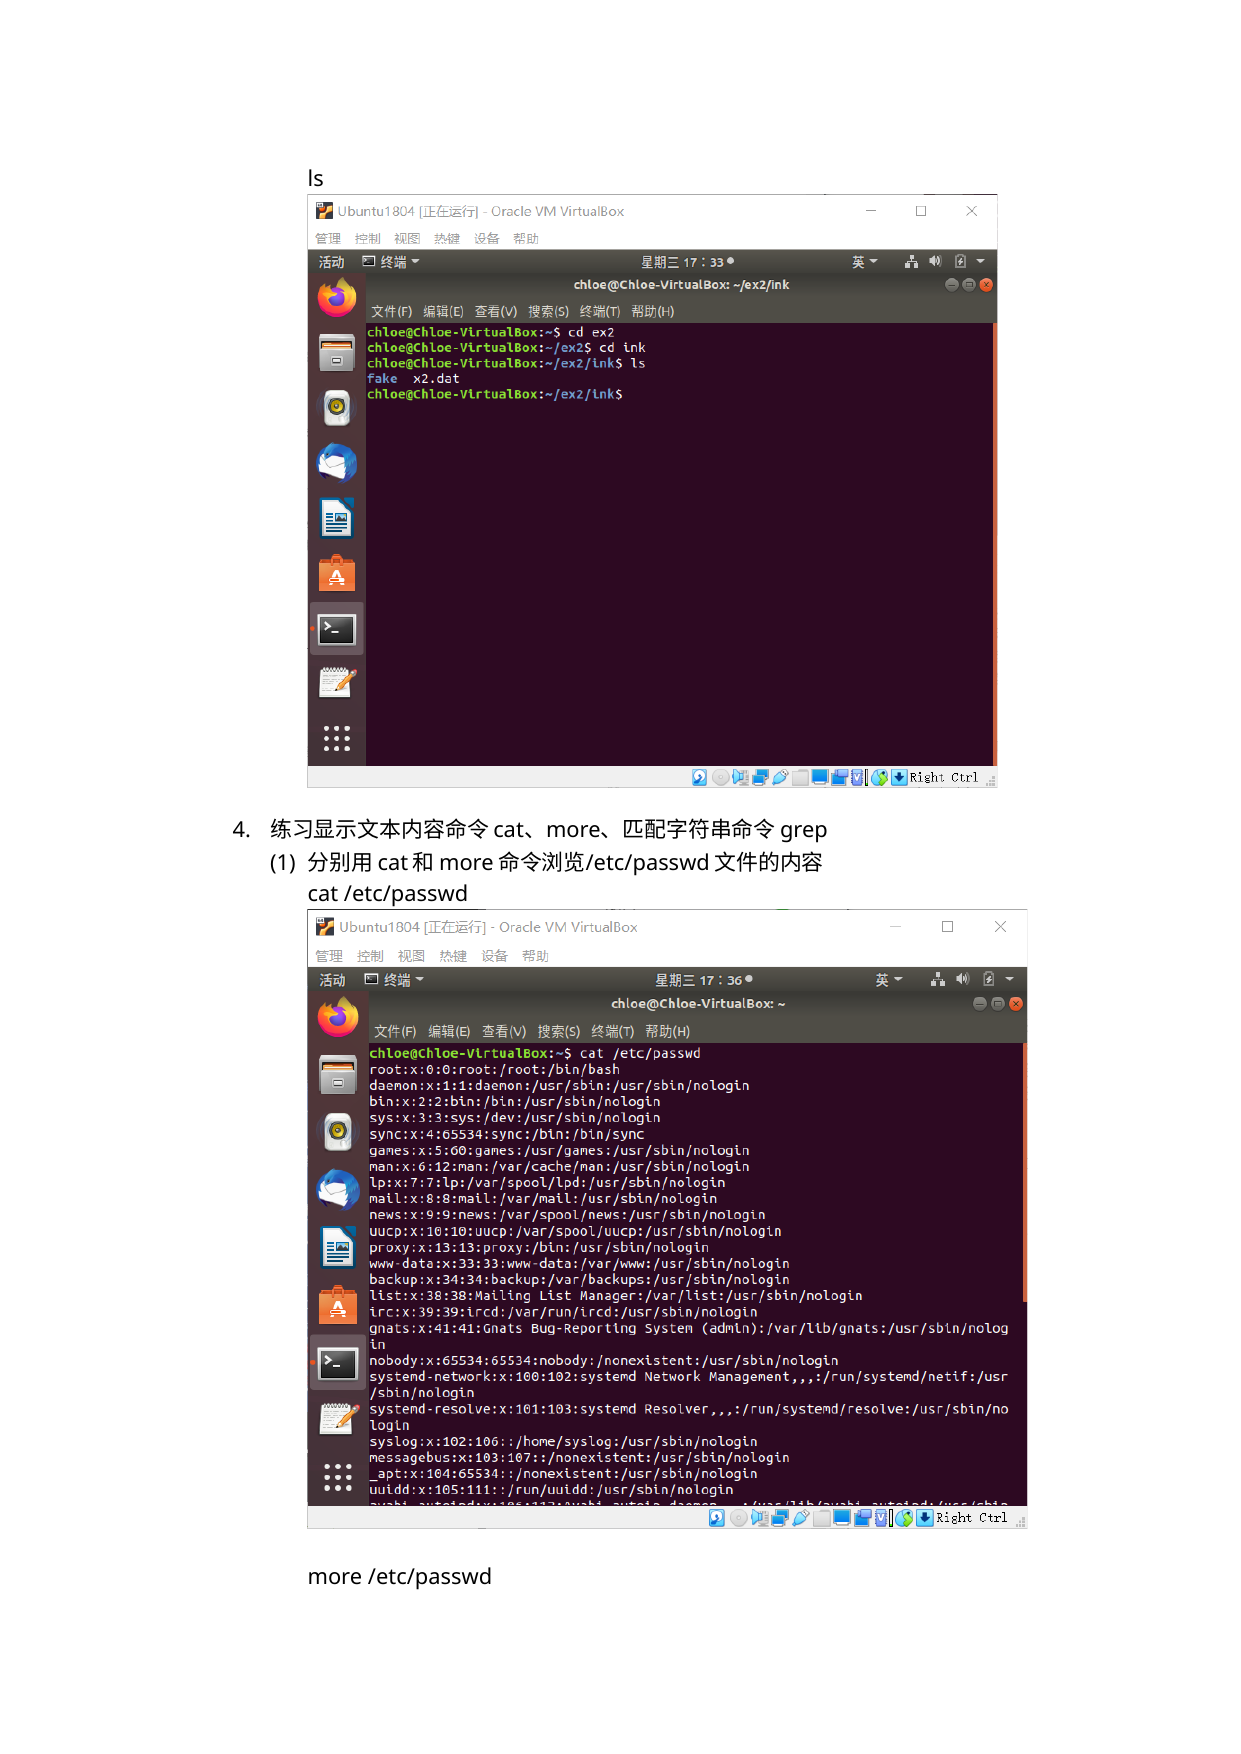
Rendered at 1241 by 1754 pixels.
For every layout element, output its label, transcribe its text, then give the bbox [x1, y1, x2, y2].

text ls [307, 162, 1053, 194]
list cat /etc/passwd [307, 877, 1053, 909]
picture [307, 194, 998, 788]
list more /etc/passwd [307, 1559, 1053, 1592]
picture [307, 909, 1028, 1529]
list 分别用cat和more命令浏览/etc/passwd文件的内容 [270, 844, 1053, 877]
list 练习显示文本内容命令cat、more、匹配字符串命令grep [232, 812, 1053, 844]
